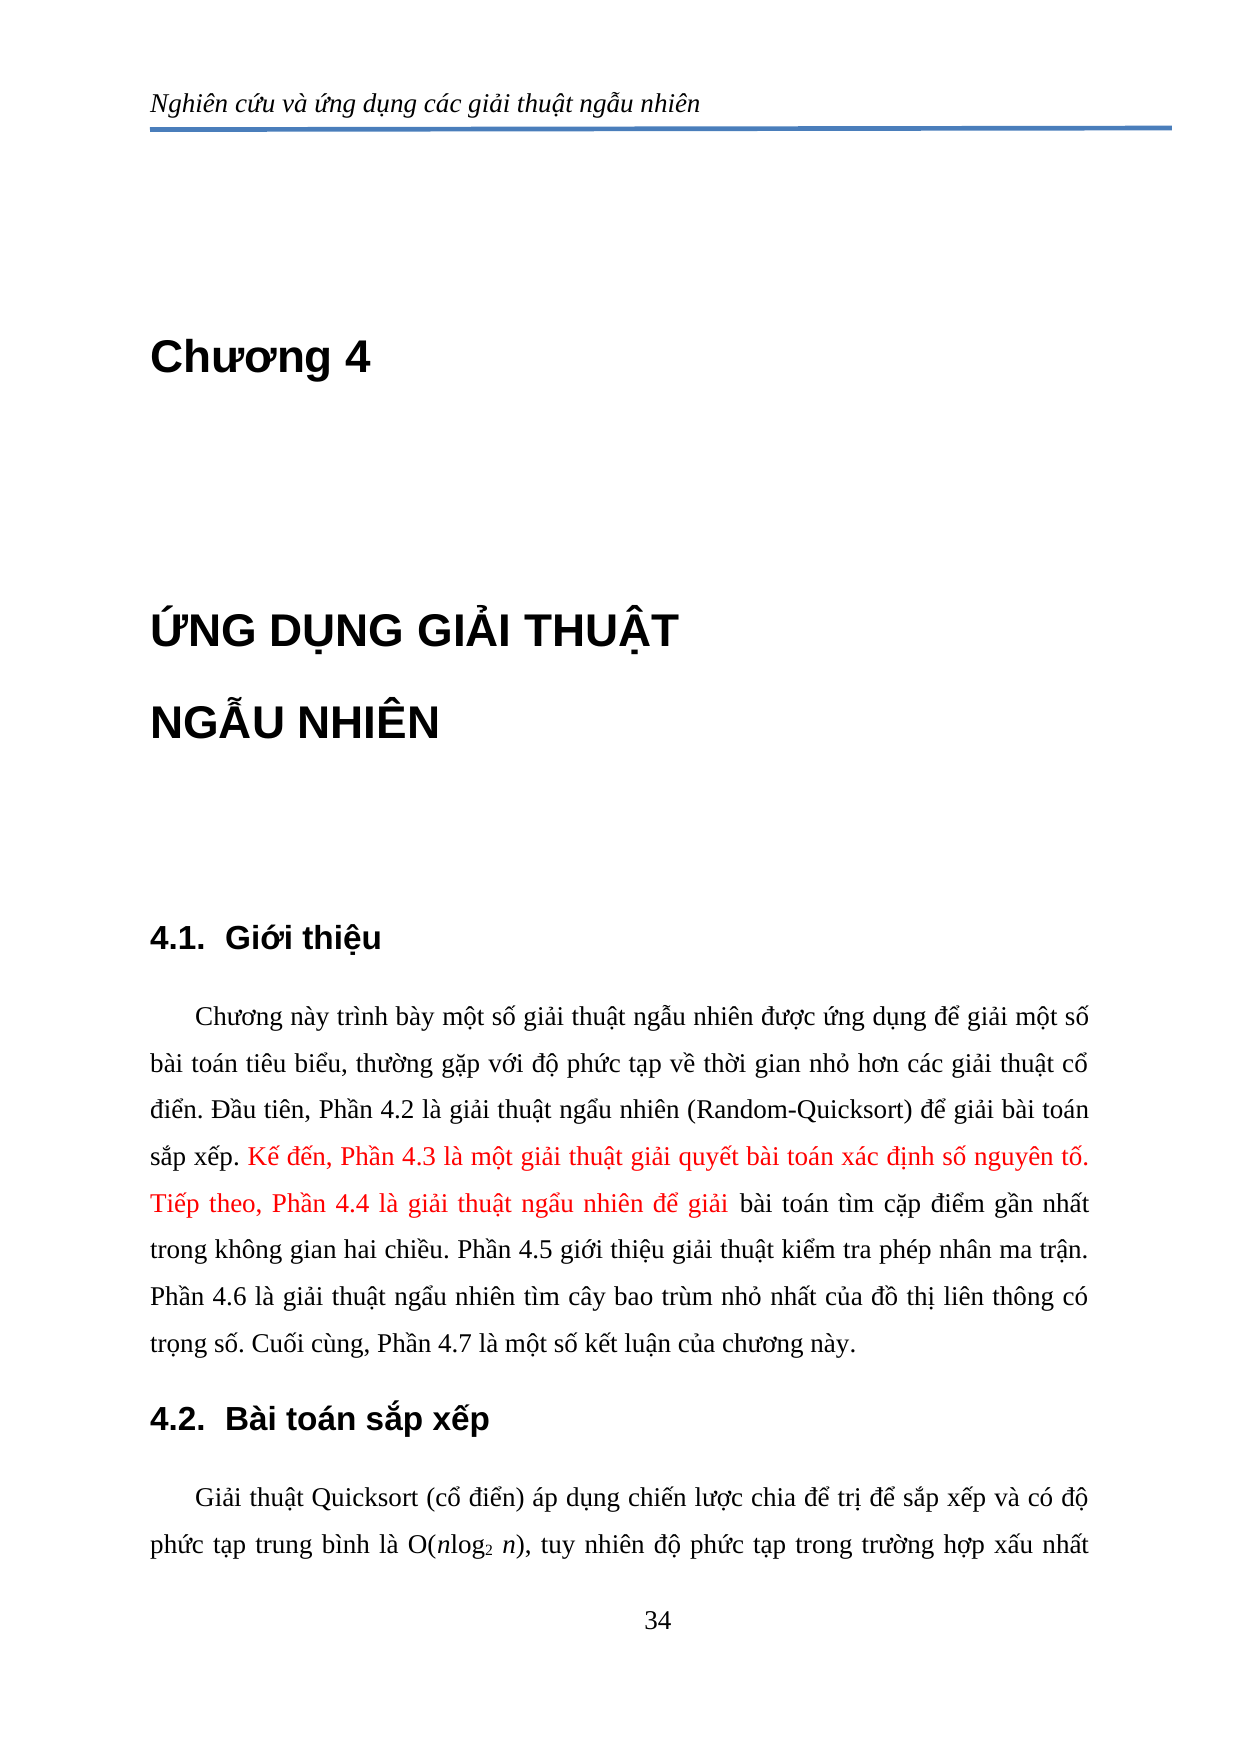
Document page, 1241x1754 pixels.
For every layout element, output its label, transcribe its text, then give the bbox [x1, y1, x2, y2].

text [150, 1481, 1090, 1559]
subtitle Giới thiệu [150, 918, 1090, 956]
text Chương này trình bày một số giải thuật ngẫu nhiên được ứng dụng để giải một số bài toán tiêu biểu, thường gặp với độ phức tạp về thời gian nhỏ hơn các giải thuật cổ điển. Đầu tiên, Phần 4.2 là giải thuật ngẩu nhiên (Random-Quicksort) để giải bài toán sắp xếp. Kế đến, Phần 4.3 là một giải thuật giải quyết bài toán xác định số nguyên tố. Tiếp theo, Phần 4.4 là giải thuật ngẩu nhiên để giải bài toán tìm cặp điểm gần nhất trong không gian hai chiều. Phần 4.5 giới thiệu giải thuật kiểm tra phép nhân ma trận. Phần 4.6 là giải thuật ngẩu nhiên tìm cây bao trùm nhỏ nhất của đồ thị liên thông có trọng số. Cuối cùng, Phần 4.7 là một số kết luận của chương này. [150, 1000, 1090, 1358]
subtitle Bài toán sắp xếp [150, 1399, 1090, 1437]
subtitle Chương 4 [150, 329, 1090, 382]
text ỨNG DỤNG GIẢI THUẬT [150, 604, 1090, 656]
text NGẪU NHIÊN [150, 695, 1090, 748]
